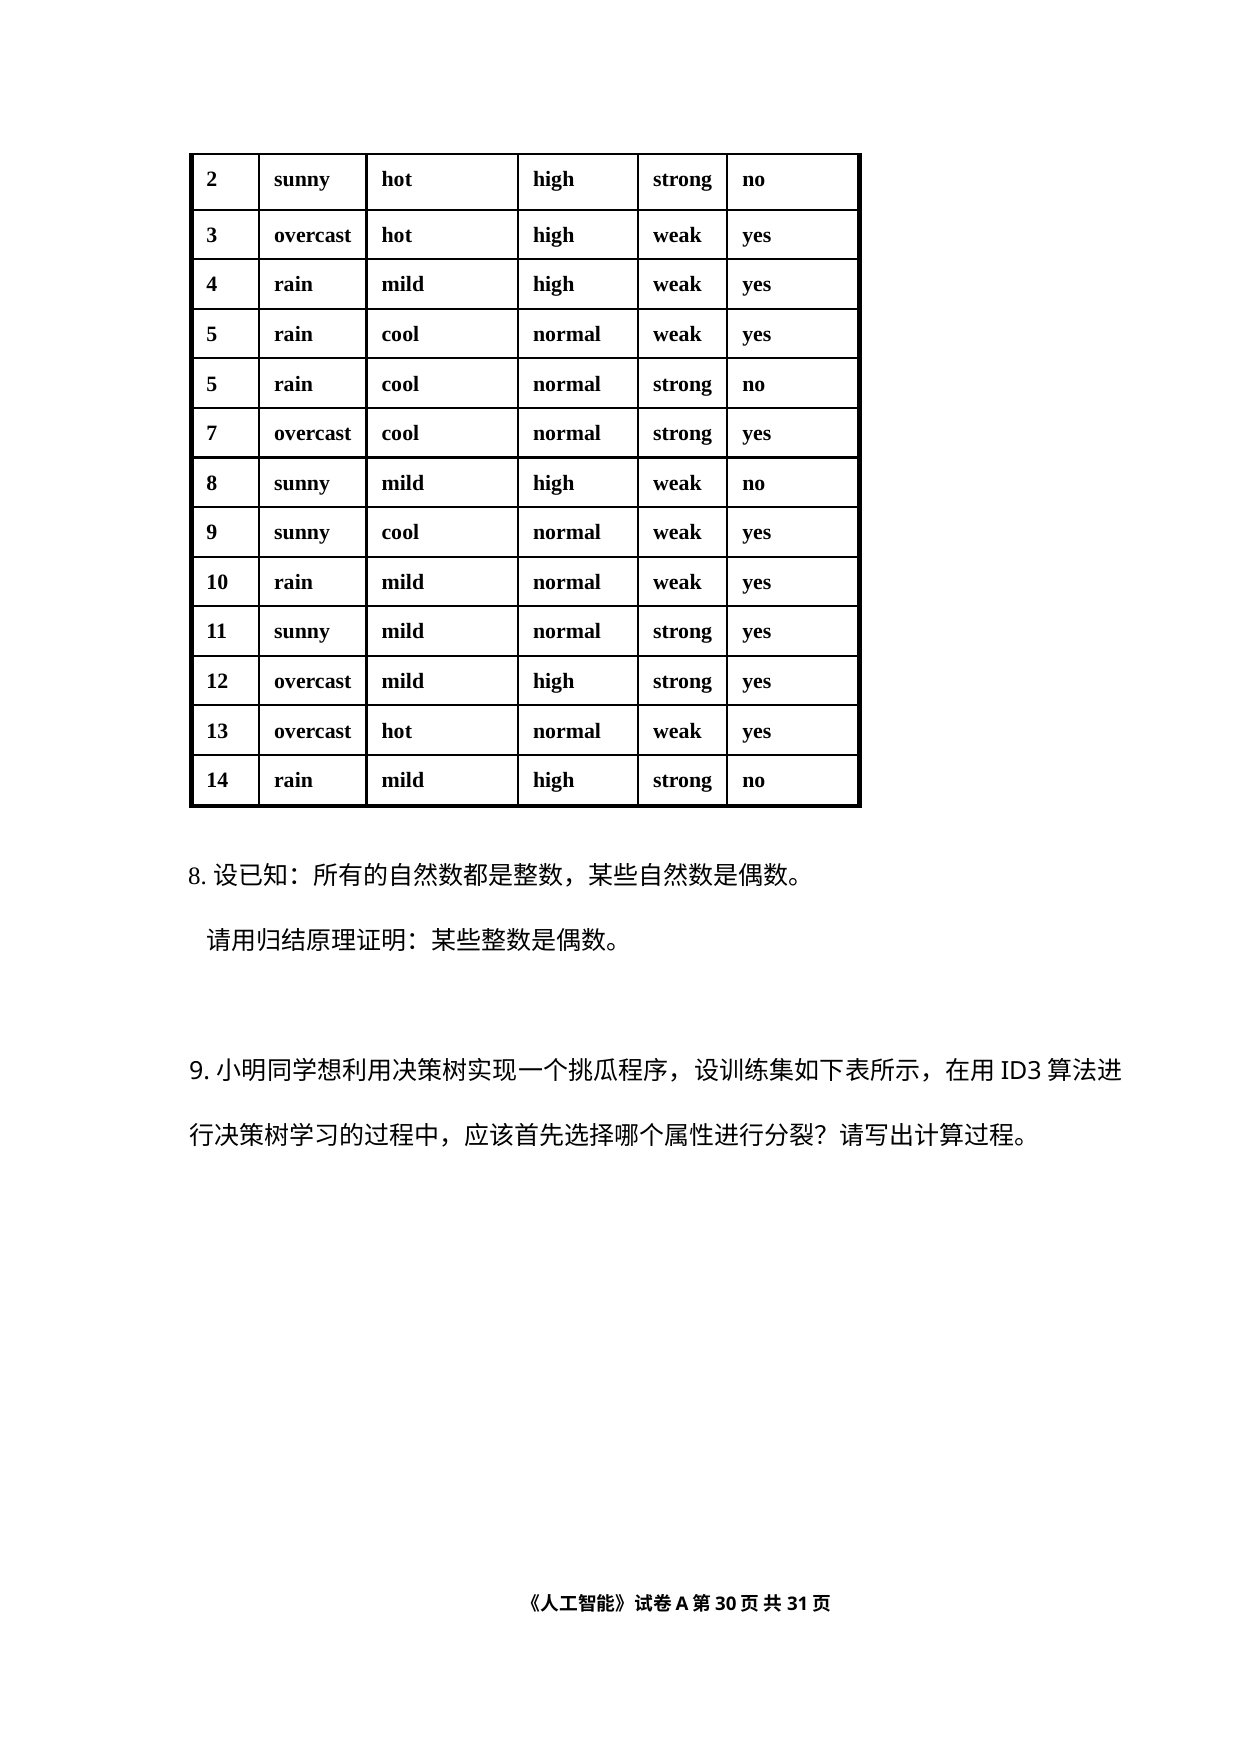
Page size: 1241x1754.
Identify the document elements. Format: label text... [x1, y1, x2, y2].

table_cell 7 [194, 409, 258, 456]
table_cell rain [260, 260, 365, 308]
table_cell high [519, 155, 637, 208]
table_cell weak [639, 211, 726, 258]
table_cell no [728, 155, 857, 208]
table_cell yes [728, 260, 857, 308]
table_cell cool [368, 359, 517, 407]
table_cell 9 [194, 508, 258, 556]
table_cell weak [639, 706, 726, 754]
table_cell normal [519, 706, 637, 754]
table_cell rain [260, 359, 365, 407]
table_cell normal [519, 359, 637, 407]
table_cell sunny [260, 459, 365, 506]
table_cell overcast [260, 706, 365, 754]
table_cell weak [639, 558, 726, 605]
table_cell no [728, 359, 857, 407]
table_cell weak [639, 508, 726, 556]
table_cell hot [368, 211, 517, 258]
table_cell yes [728, 657, 857, 704]
table_cell yes [728, 558, 857, 605]
table_cell rain [260, 756, 365, 803]
table_cell normal [519, 607, 637, 655]
table_cell yes [728, 310, 857, 357]
table_cell 2 [194, 155, 258, 208]
table_cell rain [260, 558, 365, 605]
table_cell 8 [194, 459, 258, 506]
table_cell normal [519, 508, 637, 556]
table_cell cool [368, 310, 517, 357]
table_cell cool [368, 409, 517, 456]
table_cell strong [639, 756, 726, 803]
table_cell weak [639, 459, 726, 506]
table_cell yes [728, 211, 857, 258]
text 9. 小明同学想利用决策树实现一个挑瓜程序，设训练集如下表所示，在用ID3算法进行决策树学习的过程中，应该首先选择哪个属性进行分裂？请写出计算过程。 [189, 1036, 1122, 1166]
table_cell high [519, 657, 637, 704]
table_cell 3 [194, 211, 258, 258]
table_cell normal [519, 558, 637, 605]
table_cell sunny [260, 607, 365, 655]
table_cell strong [639, 359, 726, 407]
table_cell no [728, 756, 857, 803]
table_cell sunny [260, 155, 365, 208]
table_cell mild [368, 607, 517, 655]
table_cell mild [368, 657, 517, 704]
table_cell yes [728, 508, 857, 556]
table_cell overcast [260, 211, 365, 258]
table_cell strong [639, 607, 726, 655]
table_cell high [519, 459, 637, 506]
table_cell strong [639, 155, 726, 208]
table_cell strong [639, 657, 726, 704]
table_cell weak [639, 310, 726, 357]
text 8. 设已知：所有的自然数都是整数，某些自然数是偶数。 [188, 841, 1107, 906]
table_cell rain [260, 310, 365, 357]
table_cell 10 [194, 558, 258, 605]
table_cell yes [728, 409, 857, 456]
table_cell sunny [260, 508, 365, 556]
table_cell overcast [260, 657, 365, 704]
table_cell 5 [194, 359, 258, 407]
table_cell normal [519, 409, 637, 456]
table_cell high [519, 756, 637, 803]
table_cell hot [368, 155, 517, 208]
table_cell no [728, 459, 857, 506]
table_cell 13 [194, 706, 258, 754]
table_cell mild [368, 558, 517, 605]
table_cell mild [368, 260, 517, 308]
table_cell yes [728, 706, 857, 754]
table_cell 12 [194, 657, 258, 704]
table_cell 11 [194, 607, 258, 655]
table_cell high [519, 260, 637, 308]
table_cell high [519, 211, 637, 258]
table_cell 14 [194, 756, 258, 803]
table_cell 5 [194, 310, 258, 357]
table_cell cool [368, 508, 517, 556]
table_cell 4 [194, 260, 258, 308]
table_cell weak [639, 260, 726, 308]
table_cell yes [728, 607, 857, 655]
table_cell mild [368, 756, 517, 803]
table_cell mild [368, 459, 517, 506]
text 请用归结原理证明：某些整数是偶数。 [188, 906, 1107, 971]
table_cell normal [519, 310, 637, 357]
table_cell strong [639, 409, 726, 456]
table_cell overcast [260, 409, 365, 456]
table_cell hot [368, 706, 517, 754]
